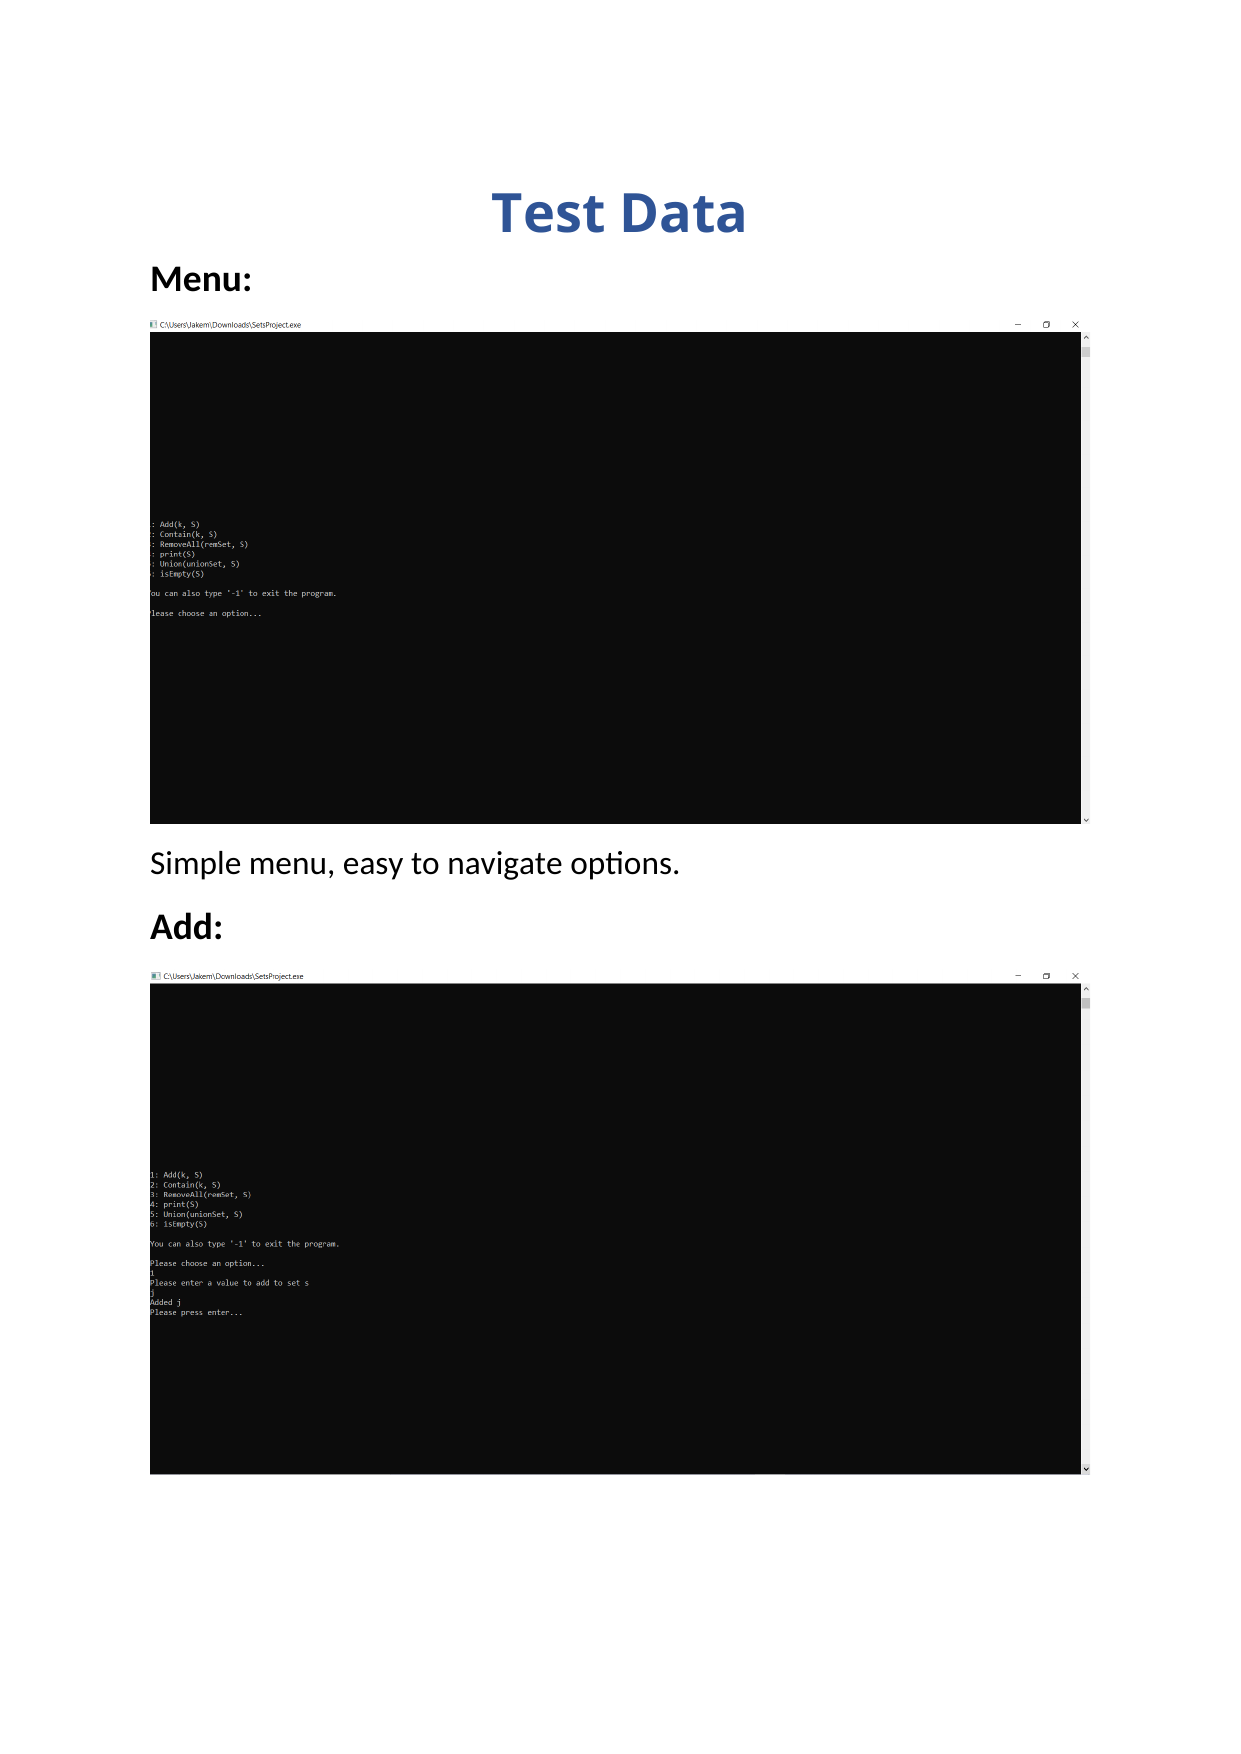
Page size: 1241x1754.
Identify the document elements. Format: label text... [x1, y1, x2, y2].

text Simple menu, easy to navigate options. [150, 842, 1090, 883]
subtitle Test Data [150, 175, 1090, 249]
picture [150, 320, 1091, 824]
picture [150, 969, 1091, 1475]
text Add: [150, 903, 1090, 949]
text Menu: [150, 254, 1090, 300]
